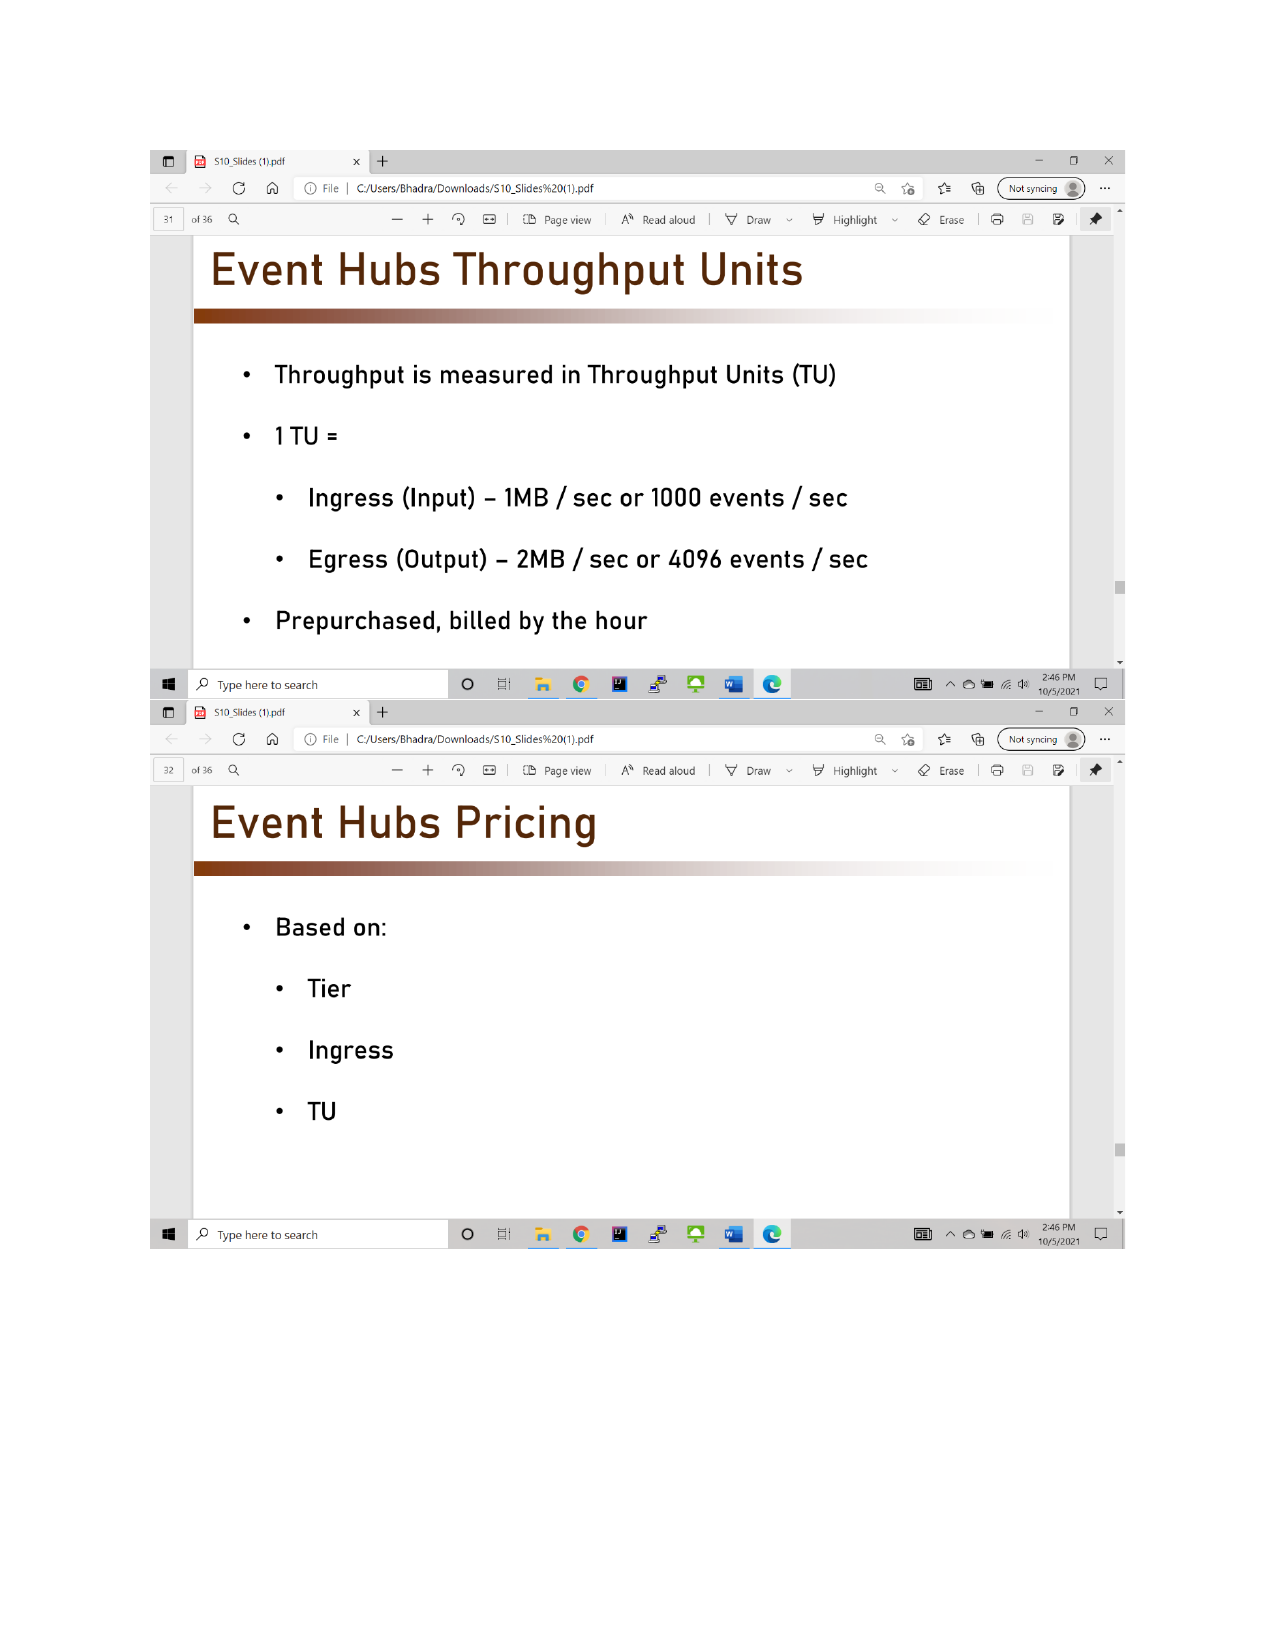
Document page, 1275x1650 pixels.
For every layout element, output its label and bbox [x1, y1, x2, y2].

picture [150, 700, 1125, 1249]
picture [150, 150, 1125, 699]
